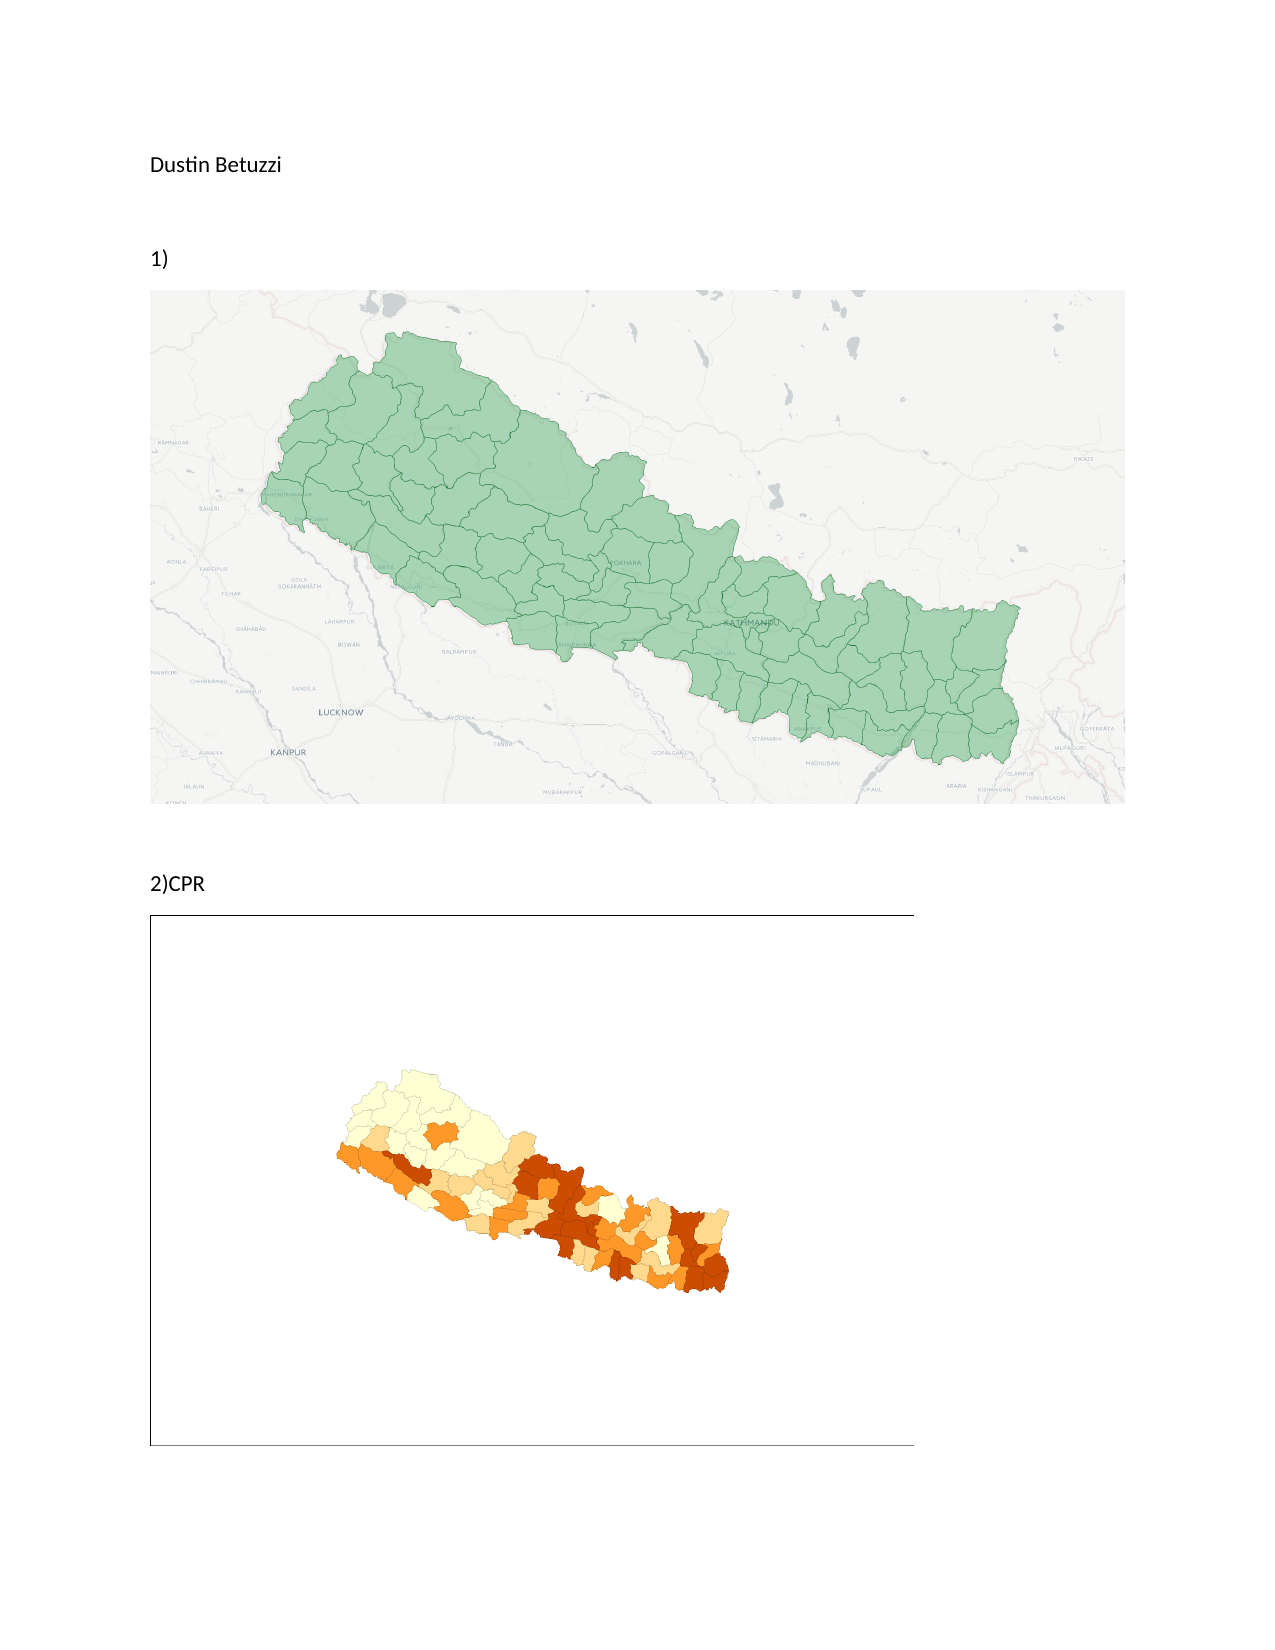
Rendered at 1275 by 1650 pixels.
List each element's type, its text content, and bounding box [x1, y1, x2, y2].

text 2)CPR [150, 869, 1125, 897]
picture [150, 915, 914, 1446]
text 1) [150, 244, 1125, 272]
text Dustin Betuzzi [150, 150, 1125, 178]
picture [150, 290, 1125, 804]
